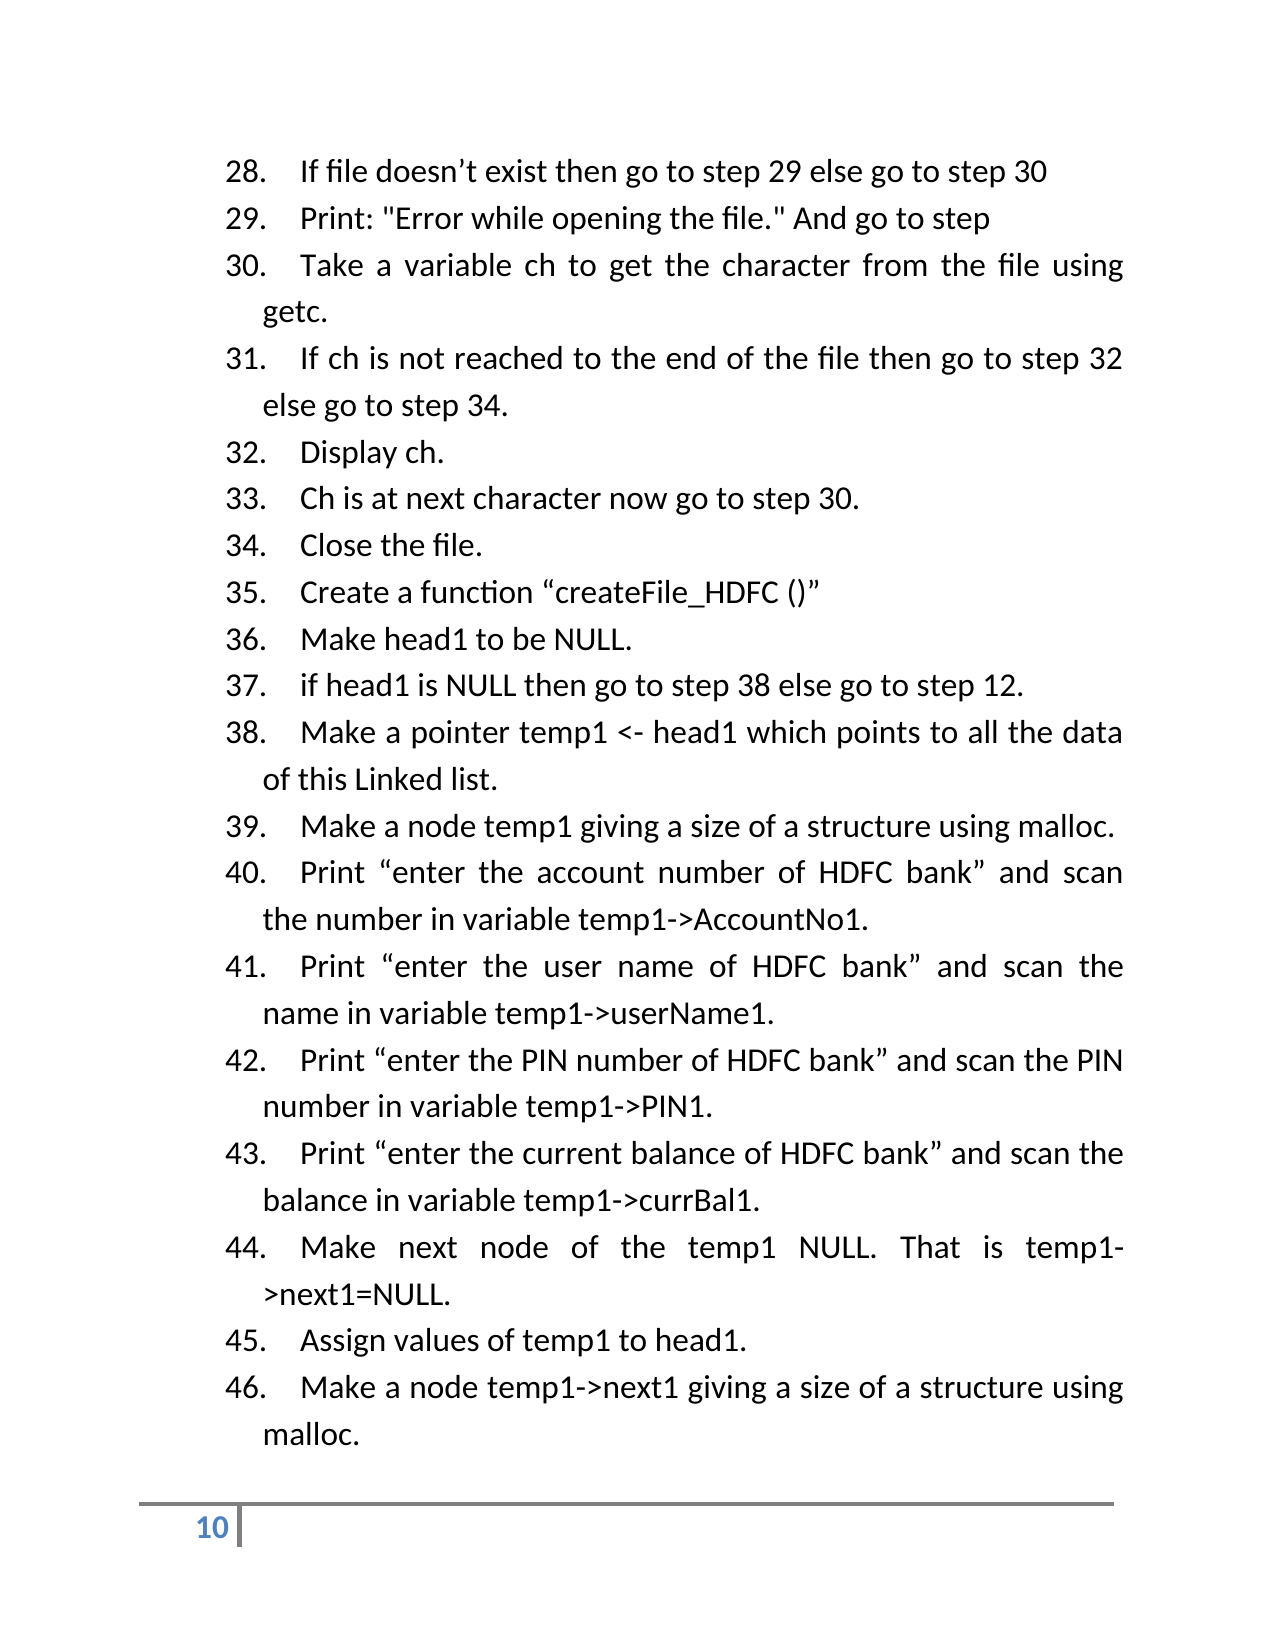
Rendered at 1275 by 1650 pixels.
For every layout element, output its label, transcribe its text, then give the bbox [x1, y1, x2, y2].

list Make head1 to be NULL. [225, 618, 1125, 658]
list Make next node of the temp1 NULL. That is temp1->next1=NULL. [225, 1226, 1125, 1313]
list Print “enter the PIN number of HDFC bank” and scan the PIN number in variable temp1->PIN1. [225, 1039, 1125, 1126]
list Make a node temp1->next1 giving a size of a structure using malloc. [225, 1366, 1125, 1453]
list Assign values of temp1 to head1. [225, 1319, 1125, 1360]
list Display ch. [225, 431, 1125, 471]
list Print “enter the current balance of HDFC bank” and scan the balance in variable temp1->currBal1. [225, 1132, 1125, 1220]
list Ch is at next character now go to step 30. [225, 477, 1125, 518]
list If file doesn’t exist then go to step 29 else go to step 30 [225, 150, 1125, 191]
list Print “enter the user name of HDFC bank” and scan the name in variable temp1->userName1. [225, 945, 1125, 1033]
list Make a node temp1 giving a size of a structure using malloc. [225, 805, 1125, 846]
list If ch is not reached to the end of the file then go to step 32 else go to step 34. [225, 337, 1125, 424]
list Create a function “createFile_HDFC ()” [225, 571, 1125, 612]
list Print: "Error while opening the file." And go to step [225, 197, 1125, 237]
list if head1 is NULL then go to step 38 else go to step 12. [225, 664, 1125, 705]
list Make a pointer temp1 <- head1 which points to all the data of this Linked list. [225, 711, 1125, 799]
list Print “enter the account number of HDFC bank” and scan the number in variable temp1->AccountNo1. [225, 852, 1125, 939]
list Close the file. [225, 524, 1125, 565]
list Take a variable ch to get the character from the file using getc. [225, 243, 1125, 331]
